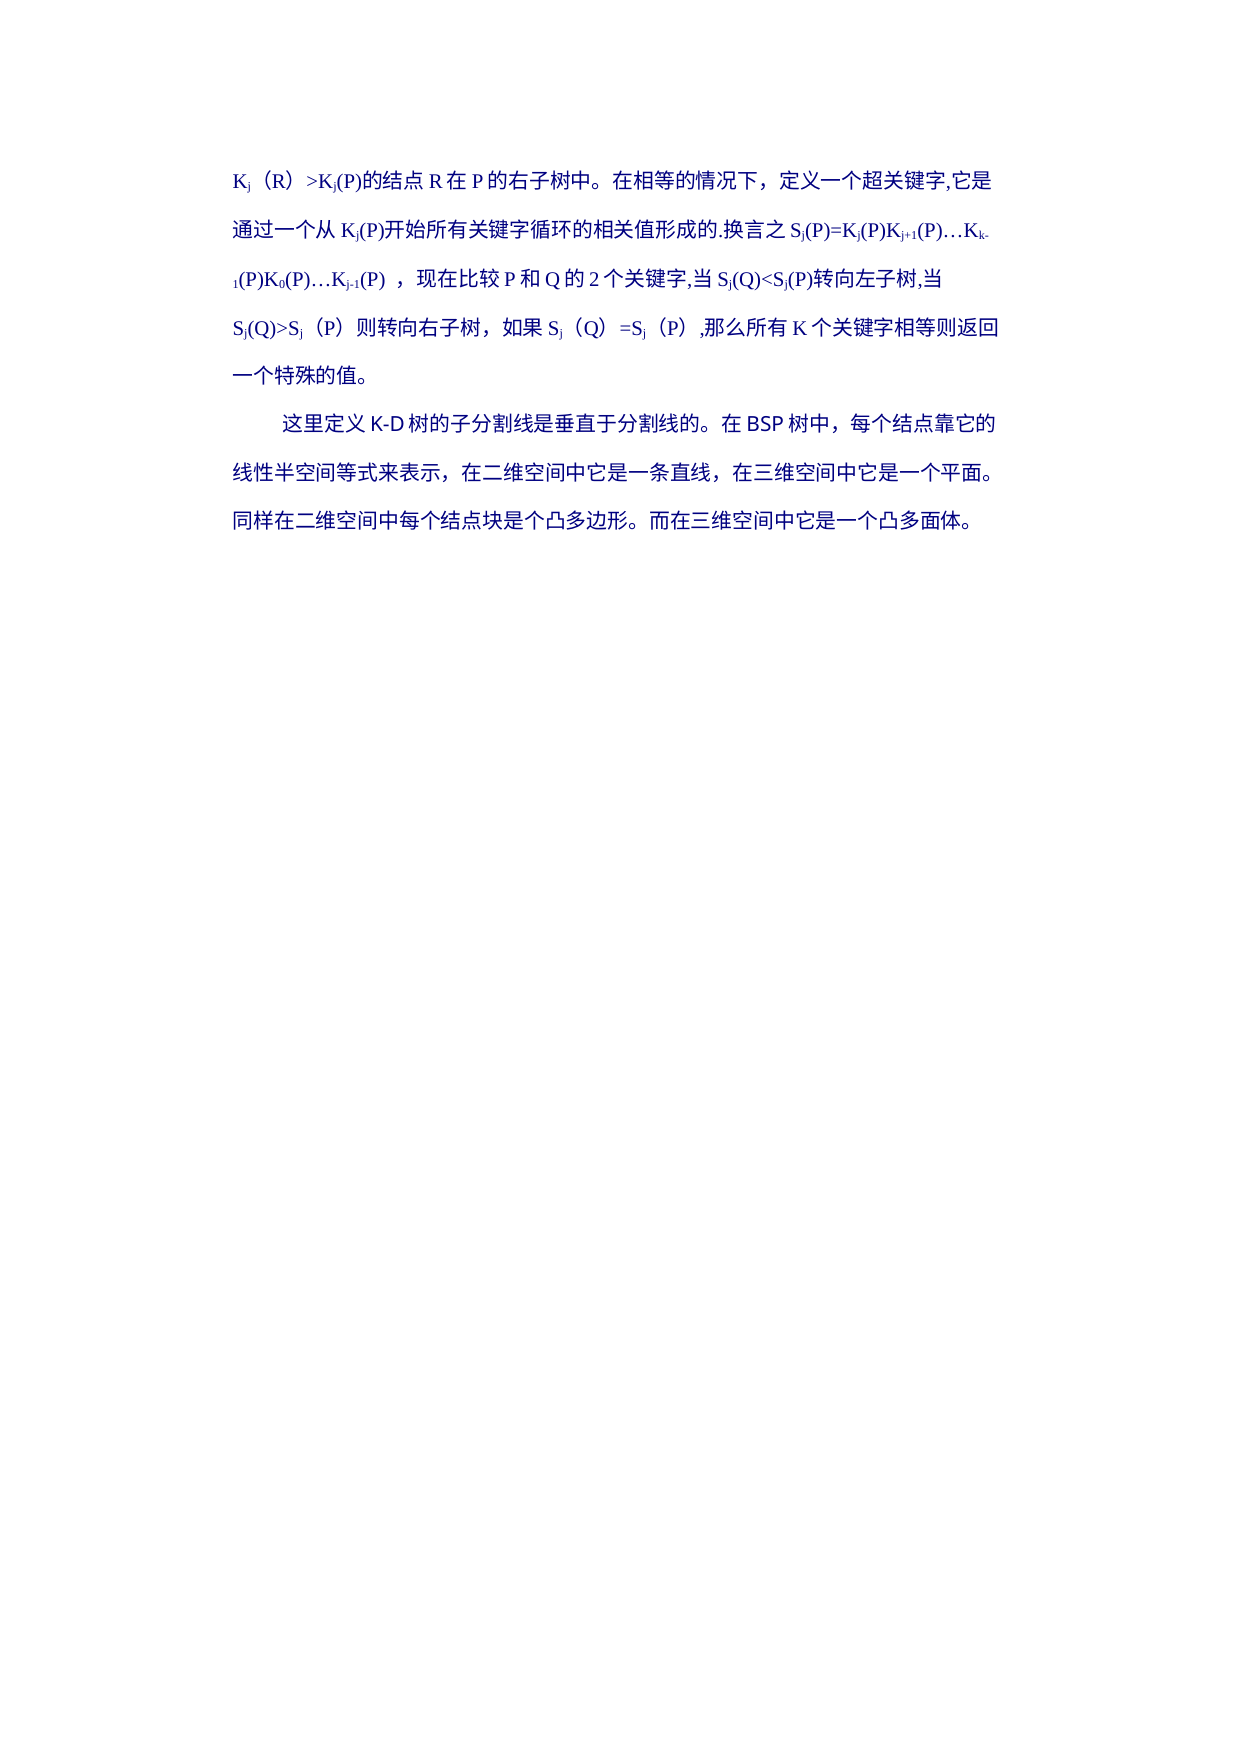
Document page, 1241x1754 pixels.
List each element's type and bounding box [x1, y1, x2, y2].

table_cell [231, 162, 1009, 550]
